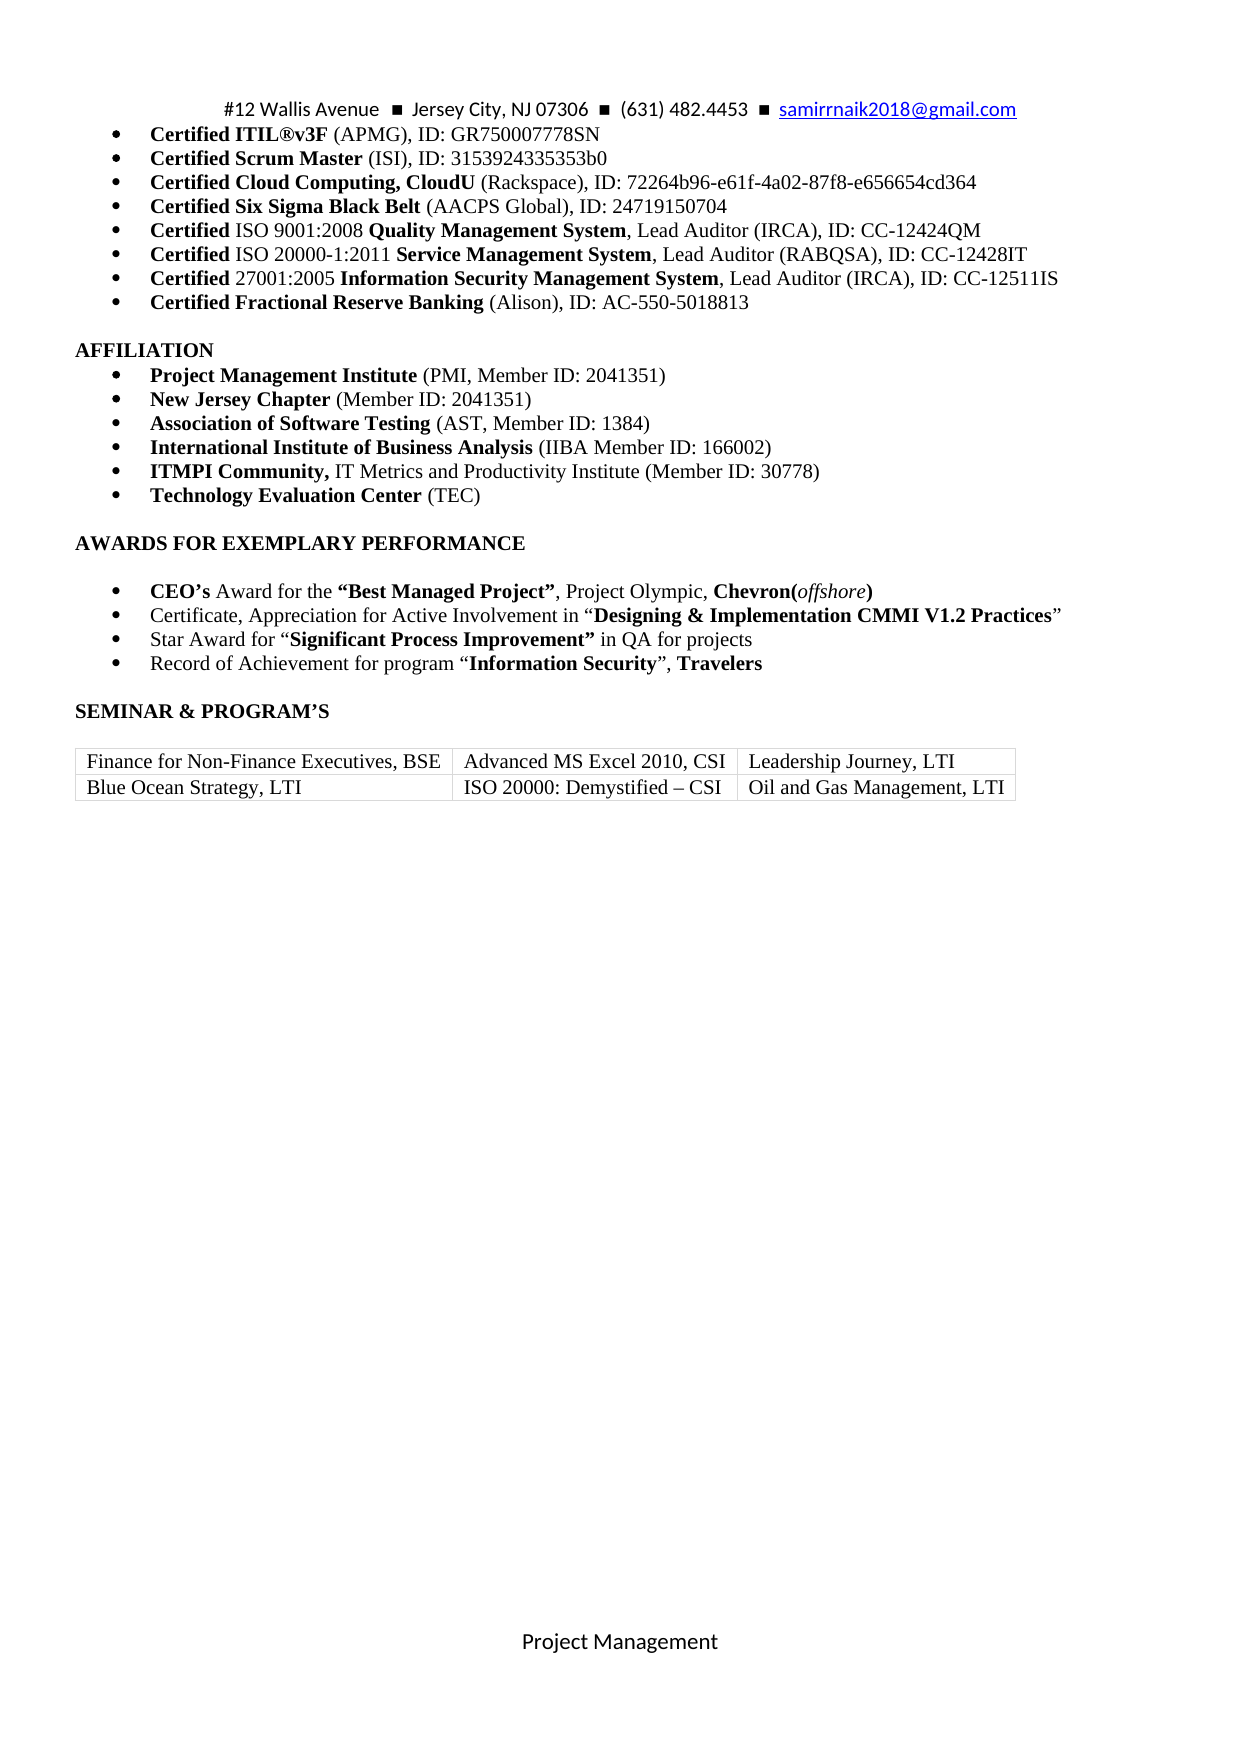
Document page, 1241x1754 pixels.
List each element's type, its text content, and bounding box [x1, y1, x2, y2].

list Project Management Institute (PMI, Member ID: 2041351) [112, 362, 1165, 387]
list Certified Six Sigma Black Belt (AACPS Global), ID: 24719150704 [112, 194, 1165, 218]
table_header Finance for Non-Finance Executives, BSE [76, 749, 452, 774]
table_cell ISO 20000: Demystified – CSI [453, 775, 737, 800]
list Certified 27001:2005 Information Security Management System, Lead Auditor (IRCA), ID: CC-12511IS [112, 266, 1165, 290]
table_cell Oil and Gas Management, LTI [738, 775, 1015, 800]
table_header Leadership Journey, LTI [738, 749, 1015, 774]
table_cell Blue Ocean Strategy, LTI [76, 775, 452, 800]
list Certified Fractional Reserve Banking (Alison), ID: AC-550-5018813 [112, 290, 1165, 314]
list Certified ITIL®v3F (APMG), ID: GR750007778SN [112, 122, 1165, 146]
list Technology Evaluation Center (TEC) [112, 483, 1165, 507]
text AFFILIATION [75, 338, 1165, 362]
text SEMINAR & PROGRAM’S [75, 699, 1165, 723]
list New Jersey Chapter (Member ID: 2041351) [112, 387, 1165, 411]
list Certified ISO 20000-1:2011 Service Management System, Lead Auditor (RABQSA), ID: CC-12428IT [112, 242, 1165, 266]
table_header Advanced MS Excel 2010, CSI [453, 749, 737, 774]
list Certified Cloud Computing, CloudU (Rackspace), ID: 72264b96-e61f-4a02-87f8-e656654cd364 [112, 170, 1165, 194]
list ITMPI Community, IT Metrics and Productivity Institute (Member ID: 30778) [112, 459, 1165, 483]
list Certified ISO 9001:2008 Quality Management System, Lead Auditor (IRCA), ID: CC-12424QM [112, 218, 1165, 242]
text AWARDS FOR EXEMPLARY PERFORMANCE [75, 531, 1165, 555]
list Association of Software Testing (AST, Member ID: 1384) [112, 411, 1165, 435]
list Star Award for “Significant Process Improvement” in QA for projects [112, 627, 1165, 651]
list CEO’s Award for the “Best Managed Project”, Project Olympic, Chevron(offshore) [112, 579, 1165, 603]
list Certificate, Appreciation for Active Involvement in “Designing & Implementation CMMI V1.2 Practices” [112, 603, 1165, 627]
list Record of Achievement for program “Information Security”, Travelers [112, 651, 1165, 675]
list Certified Scrum Master (ISI), ID: 3153924335353b0 [112, 146, 1165, 170]
list International Institute of Business Analysis (IIBA Member ID: 166002) [112, 435, 1165, 459]
